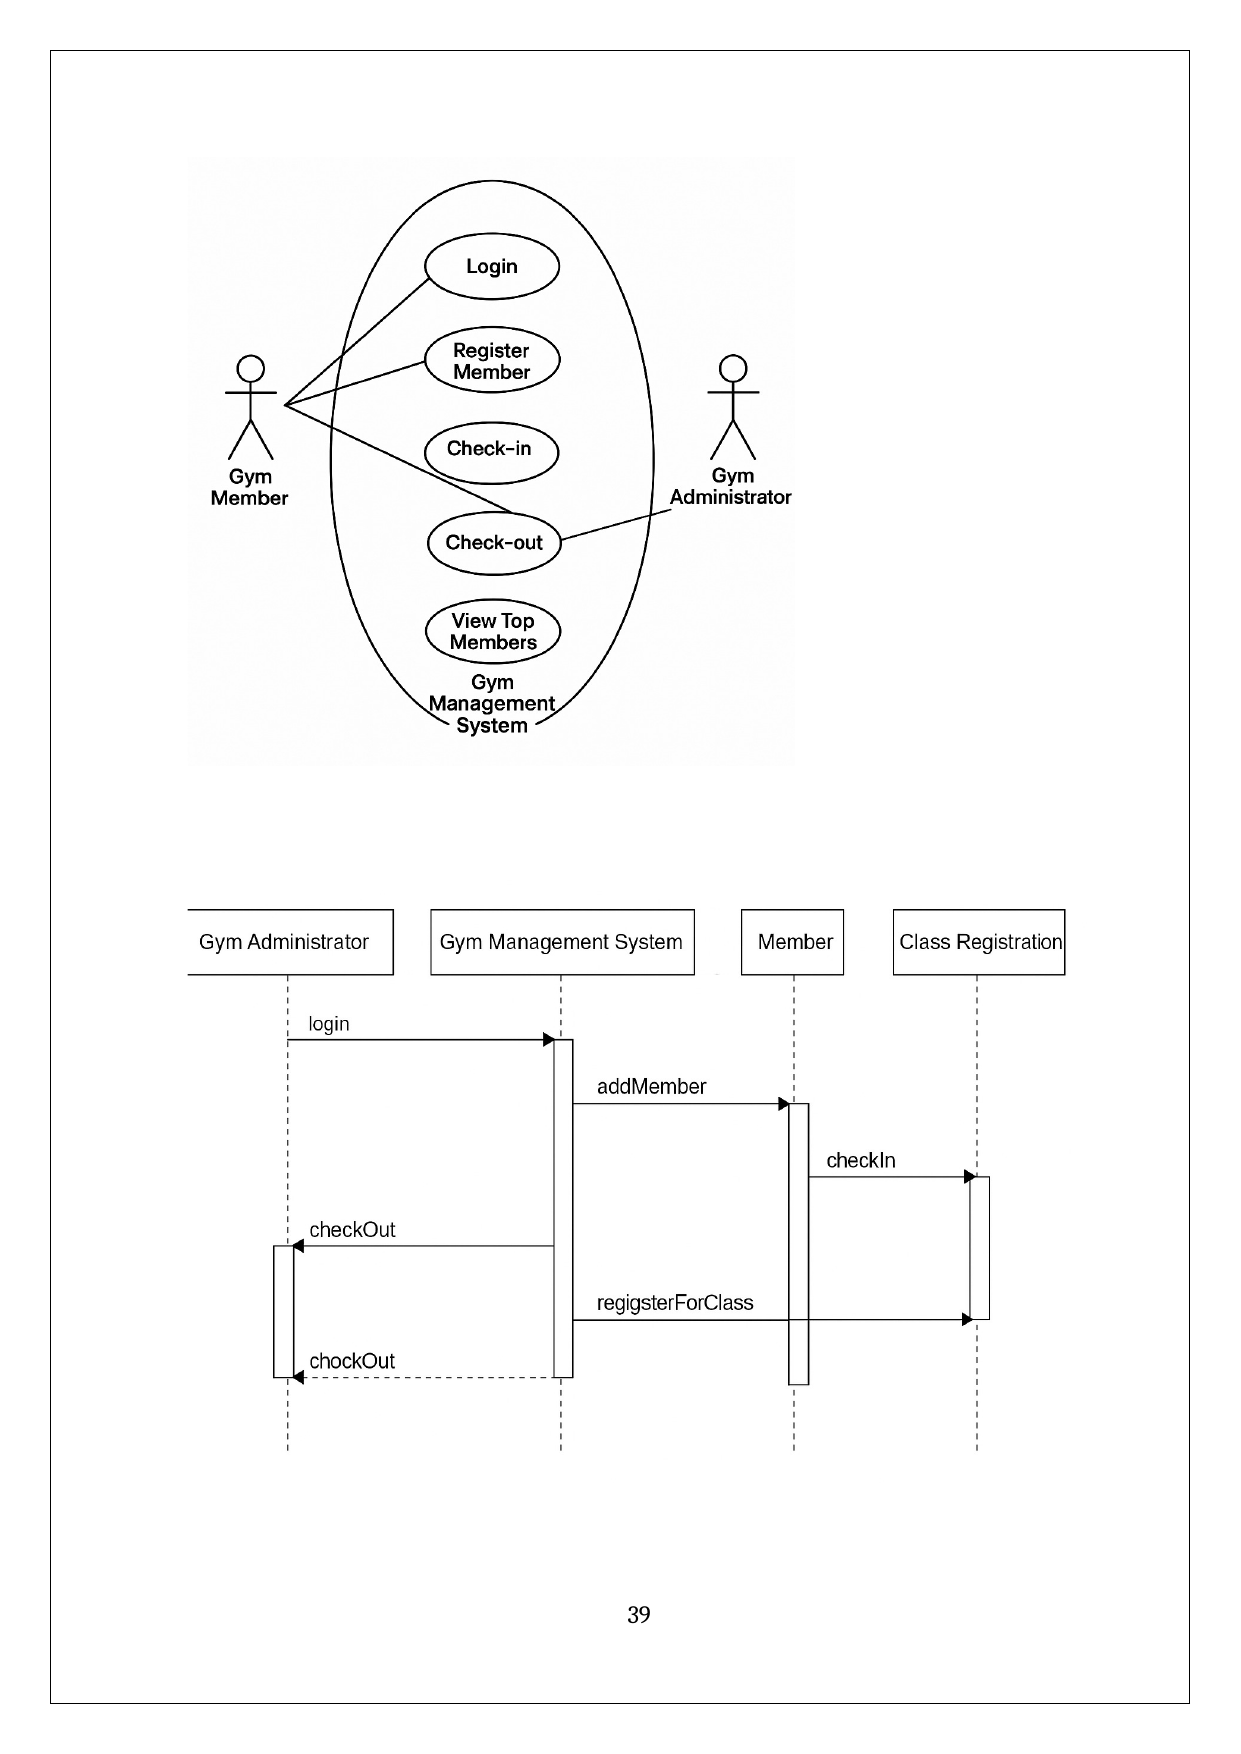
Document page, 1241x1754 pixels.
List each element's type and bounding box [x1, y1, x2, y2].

picture [187, 157, 796, 766]
picture [187, 880, 1091, 1483]
